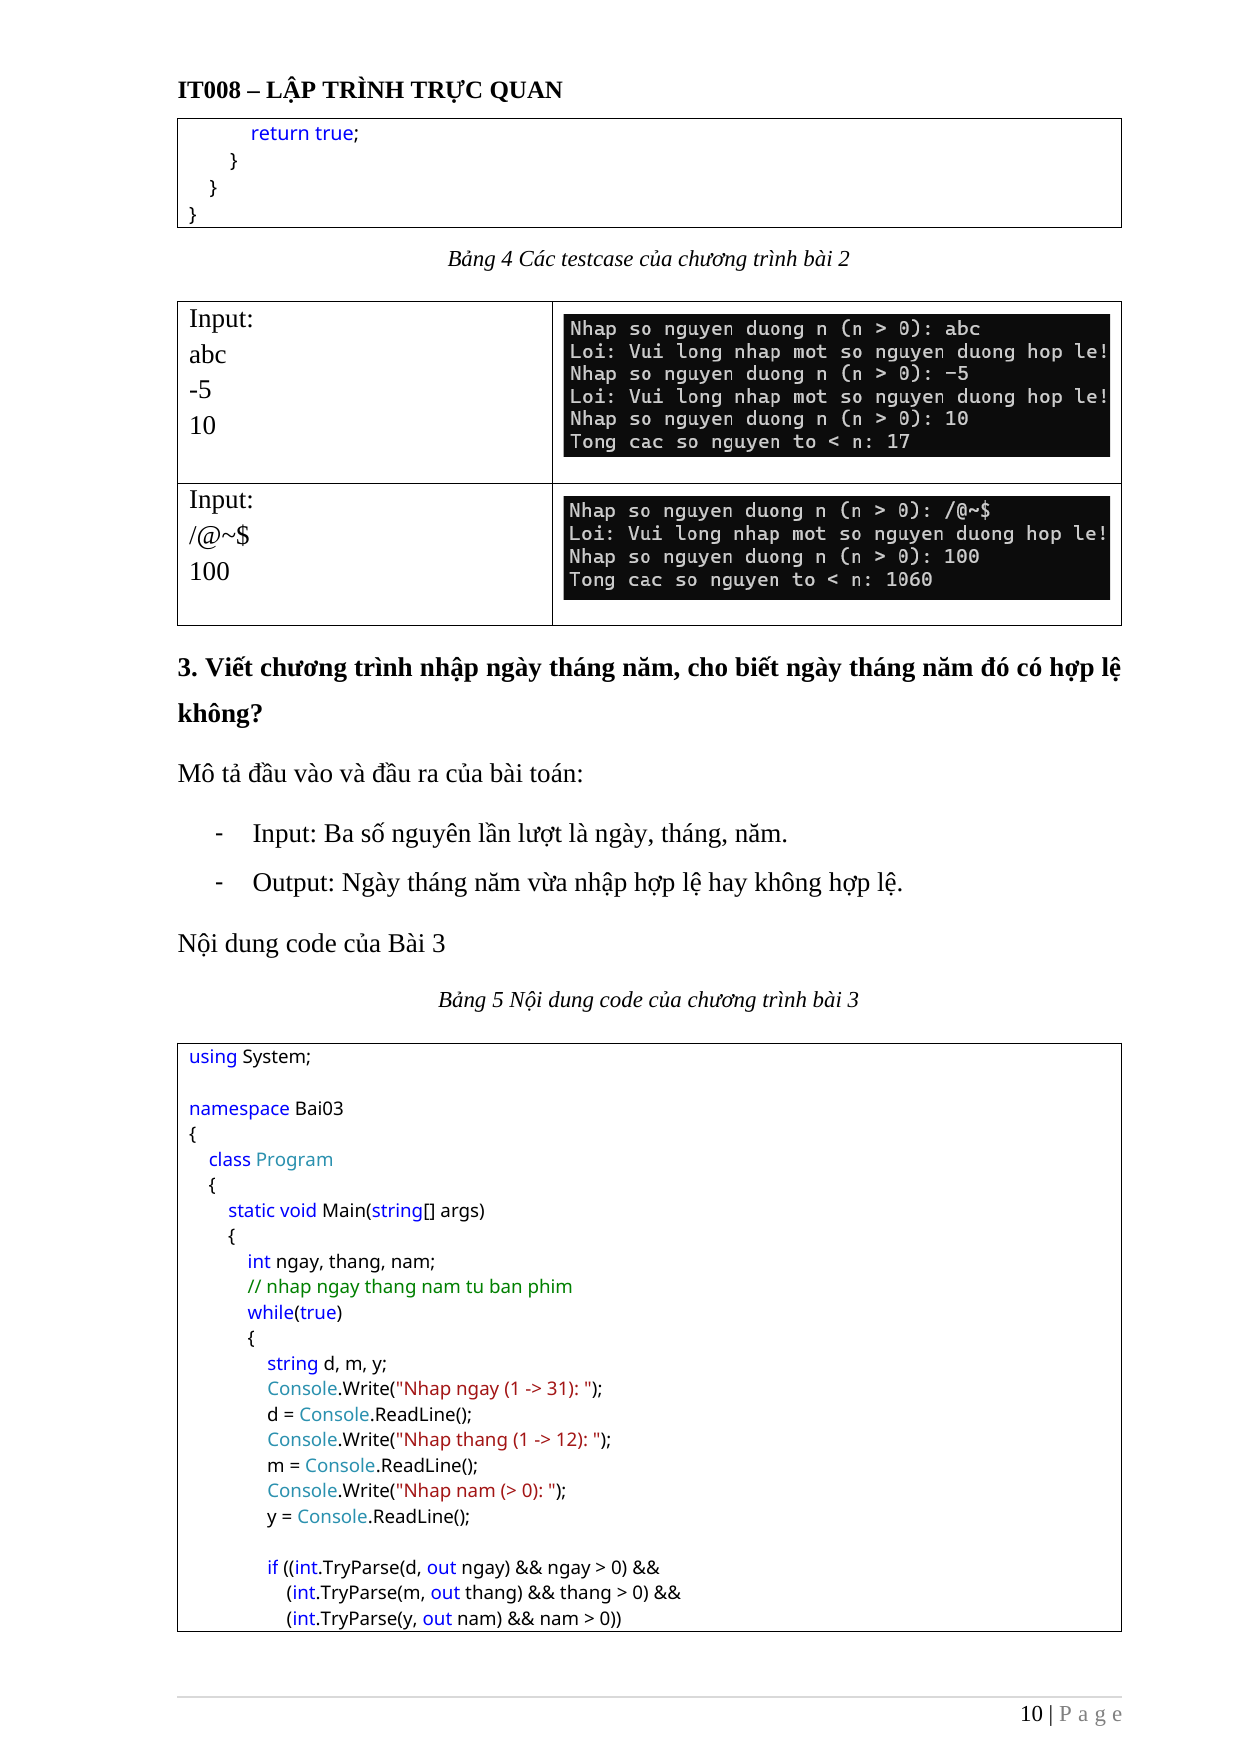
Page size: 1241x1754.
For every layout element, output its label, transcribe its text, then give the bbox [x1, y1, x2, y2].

list Input: Ba số nguyên lần lượt là ngày, tháng, năm. [215, 816, 1122, 849]
table_cell Input: /@~$ 100 [178, 484, 552, 625]
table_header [178, 1044, 1121, 1631]
table_header [553, 302, 1121, 482]
table_cell [553, 484, 1121, 625]
picture [563, 314, 1111, 457]
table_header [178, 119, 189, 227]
table_header Input: abc -5 10 [178, 302, 552, 482]
picture [563, 496, 1111, 600]
list Output: Ngày tháng năm vừa nhập hợp lệ hay không hợp lệ. [215, 865, 1122, 898]
text Mô tả đầu vào và đầu ra của bài toán: [177, 757, 1122, 788]
text Nội dung code của Bài 3 [177, 927, 1122, 958]
subtitle 3. Viết chương trình nhập ngày tháng năm, cho biết ngày tháng năm đó có hợp lệ không? [177, 651, 1122, 729]
